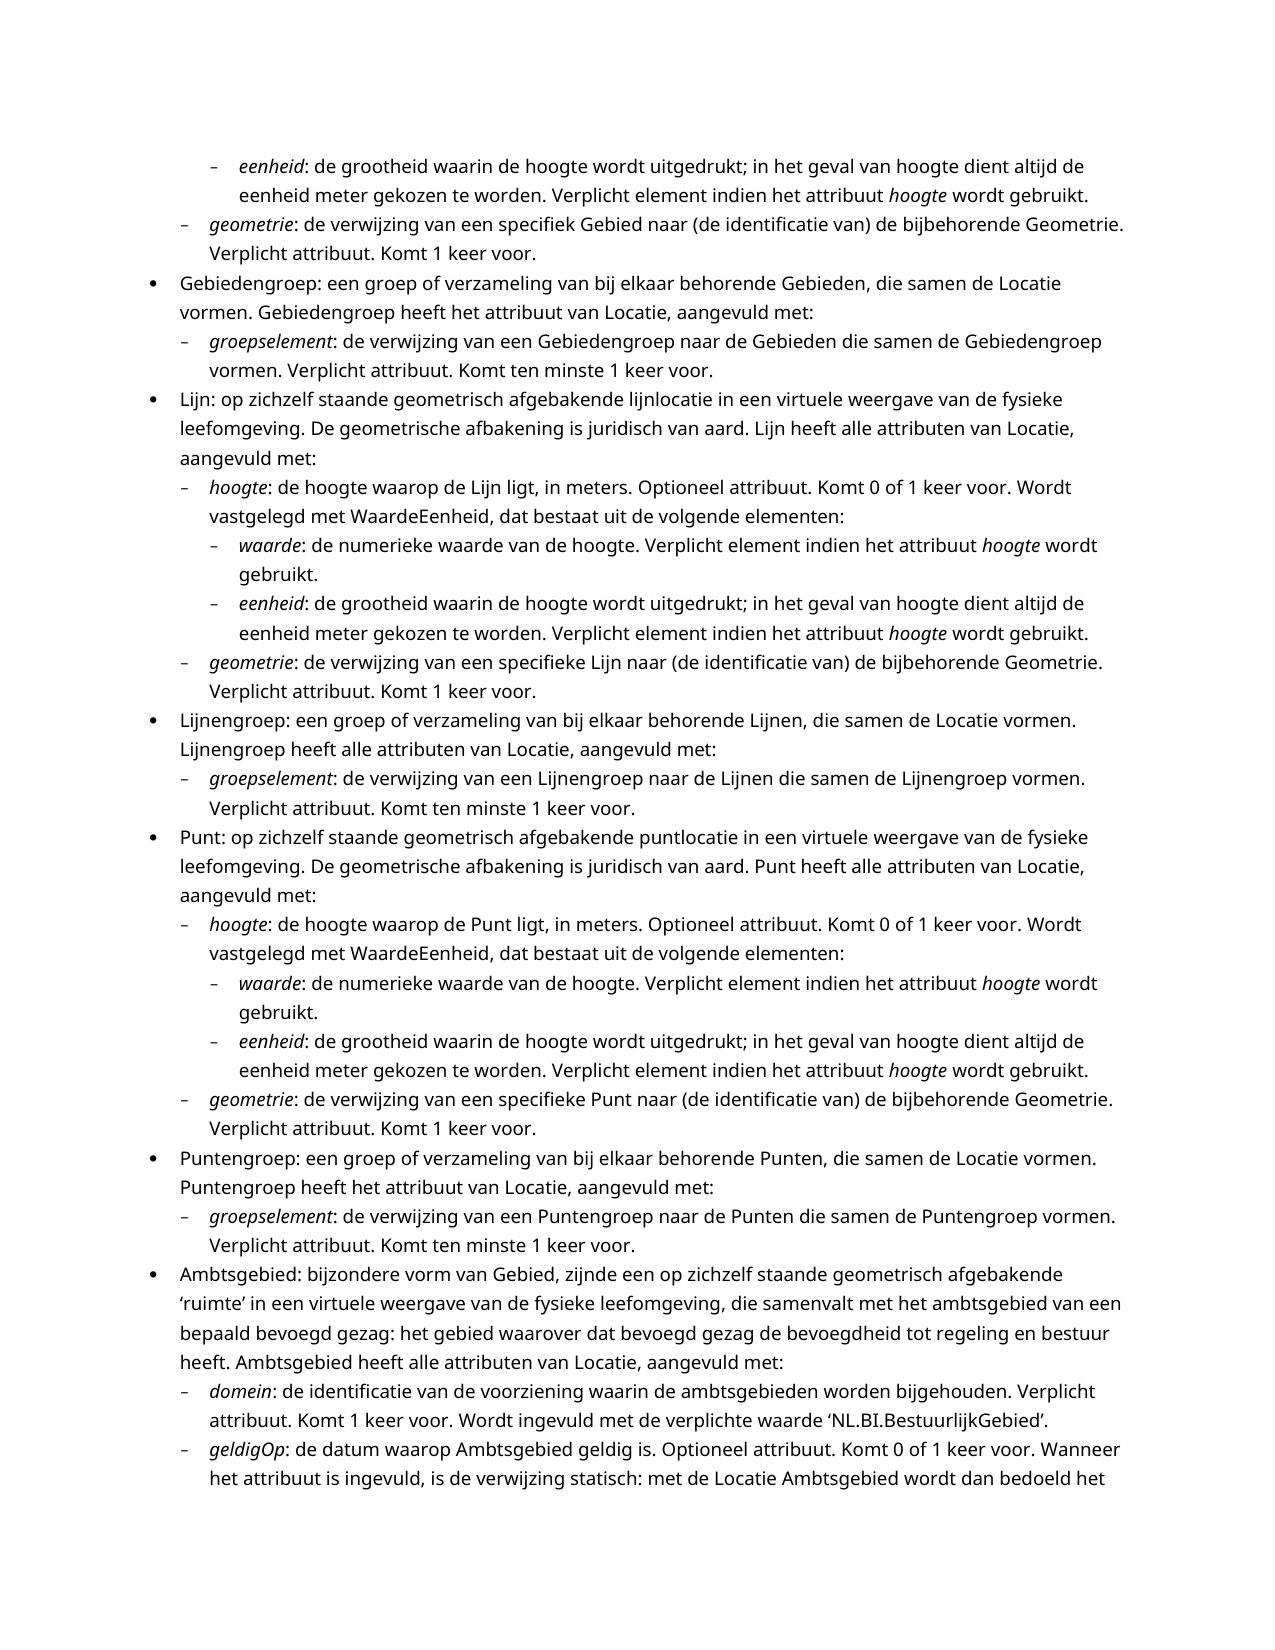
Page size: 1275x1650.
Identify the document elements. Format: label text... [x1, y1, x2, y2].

text groepselement: de verwijzing van een Puntengroep naar de Punten die samen de Puntengroep vormen. Verplicht attribuut. Komt ten minste 1 keer voor. [179, 1200, 1125, 1258]
text waarde: de numerieke waarde van de hoogte. Verplicht element indien het attribuut hoogte wordt gebruikt. [209, 967, 1125, 1025]
text Lijnengroep: een groep of verzameling van bij elkaar behorende Lijnen, die samen de Locatie vormen. Lijnengroep heeft alle attributen van Locatie, aangevuld met: [150, 704, 1125, 762]
text domein: de identificatie van de voorziening waarin de ambtsgebieden worden bijgehouden. Verplicht attribuut. Komt 1 keer voor. Wordt ingevuld met de verplichte waarde ‘NL.BI.BestuurlijkGebied’. [179, 1375, 1125, 1433]
text Lijn: op zichzelf staande geometrisch afgebakende lijnlocatie in een virtuele weergave van de fysieke leefomgeving. De geometrische afbakening is juridisch van aard. Lijn heeft alle attributen van Locatie, aangevuld met: [150, 383, 1125, 471]
text eenheid: de grootheid waarin de hoogte wordt uitgedrukt; in het geval van hoogte dient altijd de eenheid meter gekozen te worden. Verplicht element indien het attribuut hoogte wordt gebruikt. [209, 150, 1125, 208]
text Ambtsgebied: bijzondere vorm van Gebied, zijnde een op zichzelf staande geometrisch afgebakende ‘ruimte’ in een virtuele weergave van de fysieke leefomgeving, die samenvalt met het ambtsgebied van een bepaald bevoegd gezag: het gebied waarover dat bevoegd gezag de bevoegdheid tot regeling en bestuur heeft. Ambtsgebied heeft alle attributen van Locatie, aangevuld met: [150, 1258, 1125, 1375]
text hoogte: de hoogte waarop de Punt ligt, in meters. Optioneel attribuut. Komt 0 of 1 keer voor. Wordt vastgelegd met WaardeEenheid, dat bestaat uit de volgende elementen: [179, 908, 1125, 967]
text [179, 1433, 1125, 1492]
text Gebiedengroep: een groep of verzameling van bij elkaar behorende Gebieden, die samen de Locatie vormen. Gebiedengroep heeft het attribuut van Locatie, aangevuld met: [150, 267, 1125, 325]
text geometrie: de verwijzing van een specifieke Punt naar (de identificatie van) de bijbehorende Geometrie. Verplicht attribuut. Komt 1 keer voor. [179, 1083, 1125, 1142]
text waarde: de numerieke waarde van de hoogte. Verplicht element indien het attribuut hoogte wordt gebruikt. [209, 529, 1125, 587]
text Puntengroep: een groep of verzameling van bij elkaar behorende Punten, die samen de Locatie vormen. Puntengroep heeft het attribuut van Locatie, aangevuld met: [150, 1142, 1125, 1200]
text Punt: op zichzelf staande geometrisch afgebakende puntlocatie in een virtuele weergave van de fysieke leefomgeving. De geometrische afbakening is juridisch van aard. Punt heeft alle attributen van Locatie, aangevuld met: [150, 821, 1125, 908]
text geometrie: de verwijzing van een specifieke Lijn naar (de identificatie van) de bijbehorende Geometrie. Verplicht attribuut. Komt 1 keer voor. [179, 646, 1125, 704]
text eenheid: de grootheid waarin de hoogte wordt uitgedrukt; in het geval van hoogte dient altijd de eenheid meter gekozen te worden. Verplicht element indien het attribuut hoogte wordt gebruikt. [209, 587, 1125, 646]
text geometrie: de verwijzing van een specifiek Gebied naar (de identificatie van) de bijbehorende Geometrie. Verplicht attribuut. Komt 1 keer voor. [179, 208, 1125, 267]
text groepselement: de verwijzing van een Gebiedengroep naar de Gebieden die samen de Gebiedengroep vormen. Verplicht attribuut. Komt ten minste 1 keer voor. [179, 325, 1125, 383]
text hoogte: de hoogte waarop de Lijn ligt, in meters. Optioneel attribuut. Komt 0 of 1 keer voor. Wordt vastgelegd met WaardeEenheid, dat bestaat uit de volgende elementen: [179, 471, 1125, 529]
text eenheid: de grootheid waarin de hoogte wordt uitgedrukt; in het geval van hoogte dient altijd de eenheid meter gekozen te worden. Verplicht element indien het attribuut hoogte wordt gebruikt. [209, 1025, 1125, 1083]
text groepselement: de verwijzing van een Lijnengroep naar de Lijnen die samen de Lijnengroep vormen. Verplicht attribuut. Komt ten minste 1 keer voor. [179, 762, 1125, 821]
